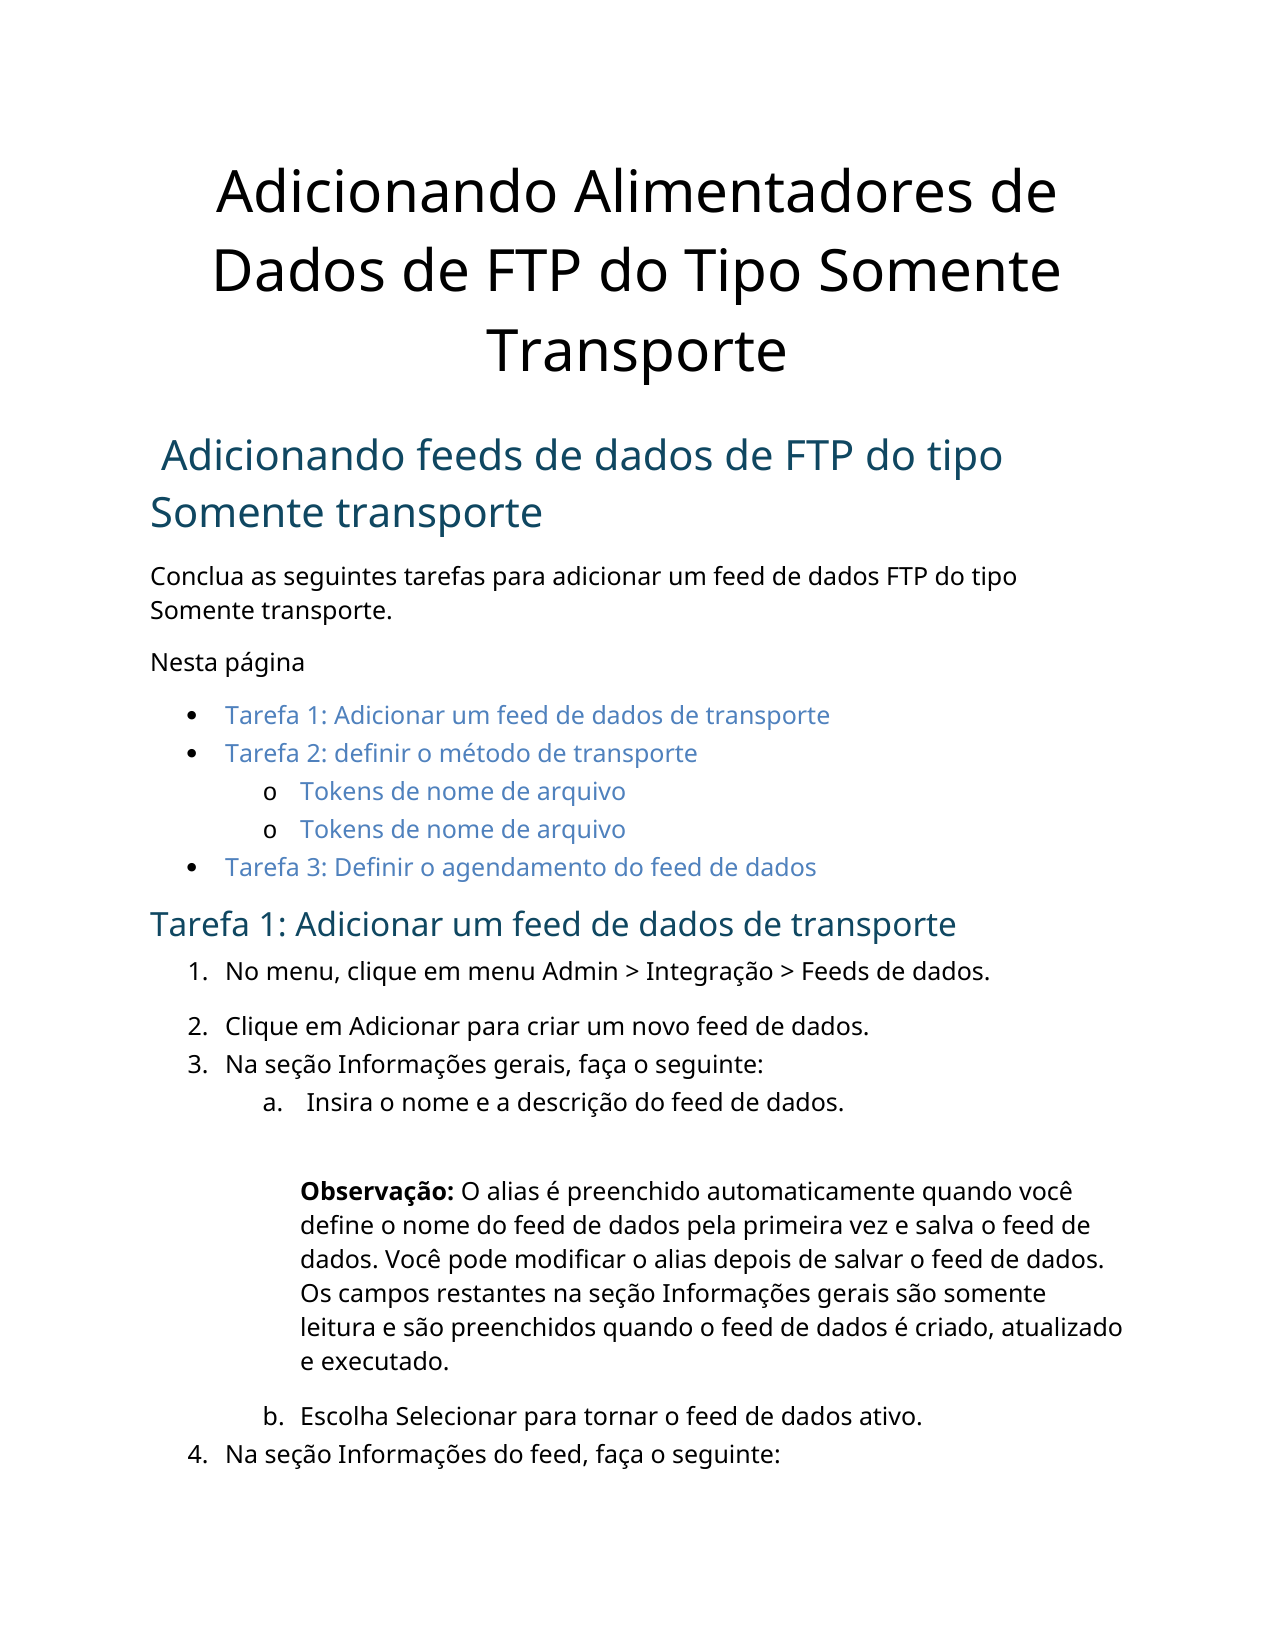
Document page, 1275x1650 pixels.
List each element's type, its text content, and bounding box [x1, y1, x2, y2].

list Na seção Informações do feed, faça o seguinte: [187, 1437, 1125, 1471]
list Escolha Selecionar para tornar o feed de dados ativo. [262, 1399, 1125, 1433]
list Insira o nome e a descrição do feed de dados. [262, 1084, 1125, 1153]
list No menu, clique em menu Admin > Integração > Feeds de dados. [187, 954, 1125, 988]
list Na seção Informações gerais, faça o seguinte: [187, 1047, 1125, 1081]
text Nesta página [150, 645, 1125, 679]
list Tokens de nome de arquivo [262, 773, 1125, 808]
list Tarefa 2: definir o método de transporte [187, 736, 1125, 770]
subtitle Adicionando feeds de dados de FTP do tipo Somente transporte [150, 426, 1125, 539]
title Adicionando Alimentadores de Dados de FTP do Tipo Somente Transporte [150, 150, 1125, 388]
list Clique em Adicionar para criar um novo feed de dados. [187, 1009, 1125, 1043]
list Tokens de nome de arquivo [262, 812, 1125, 846]
list Tarefa 3: Definir o agendamento do feed de dados [187, 849, 1125, 884]
list Tarefa 1: Adicionar um feed de dados de transporte [187, 698, 1125, 732]
text Conclua as seguintes tarefas para adicionar um feed de dados FTP do tipo Somente transporte. [150, 558, 1125, 626]
list Observação: O alias é preenchido automaticamente quando você define o nome do feed de dados pela primeira vez e salva o feed de dados. Você pode modificar o alias depois de salvar o feed de dados. Os campos restantes na seção Informações gerais são somente leitura e são preenchidos quando o feed de dados é criado, atualizado e executado. [262, 1173, 1125, 1378]
subtitle Tarefa 1: Adicionar um feed de dados de transporte [150, 900, 1125, 946]
